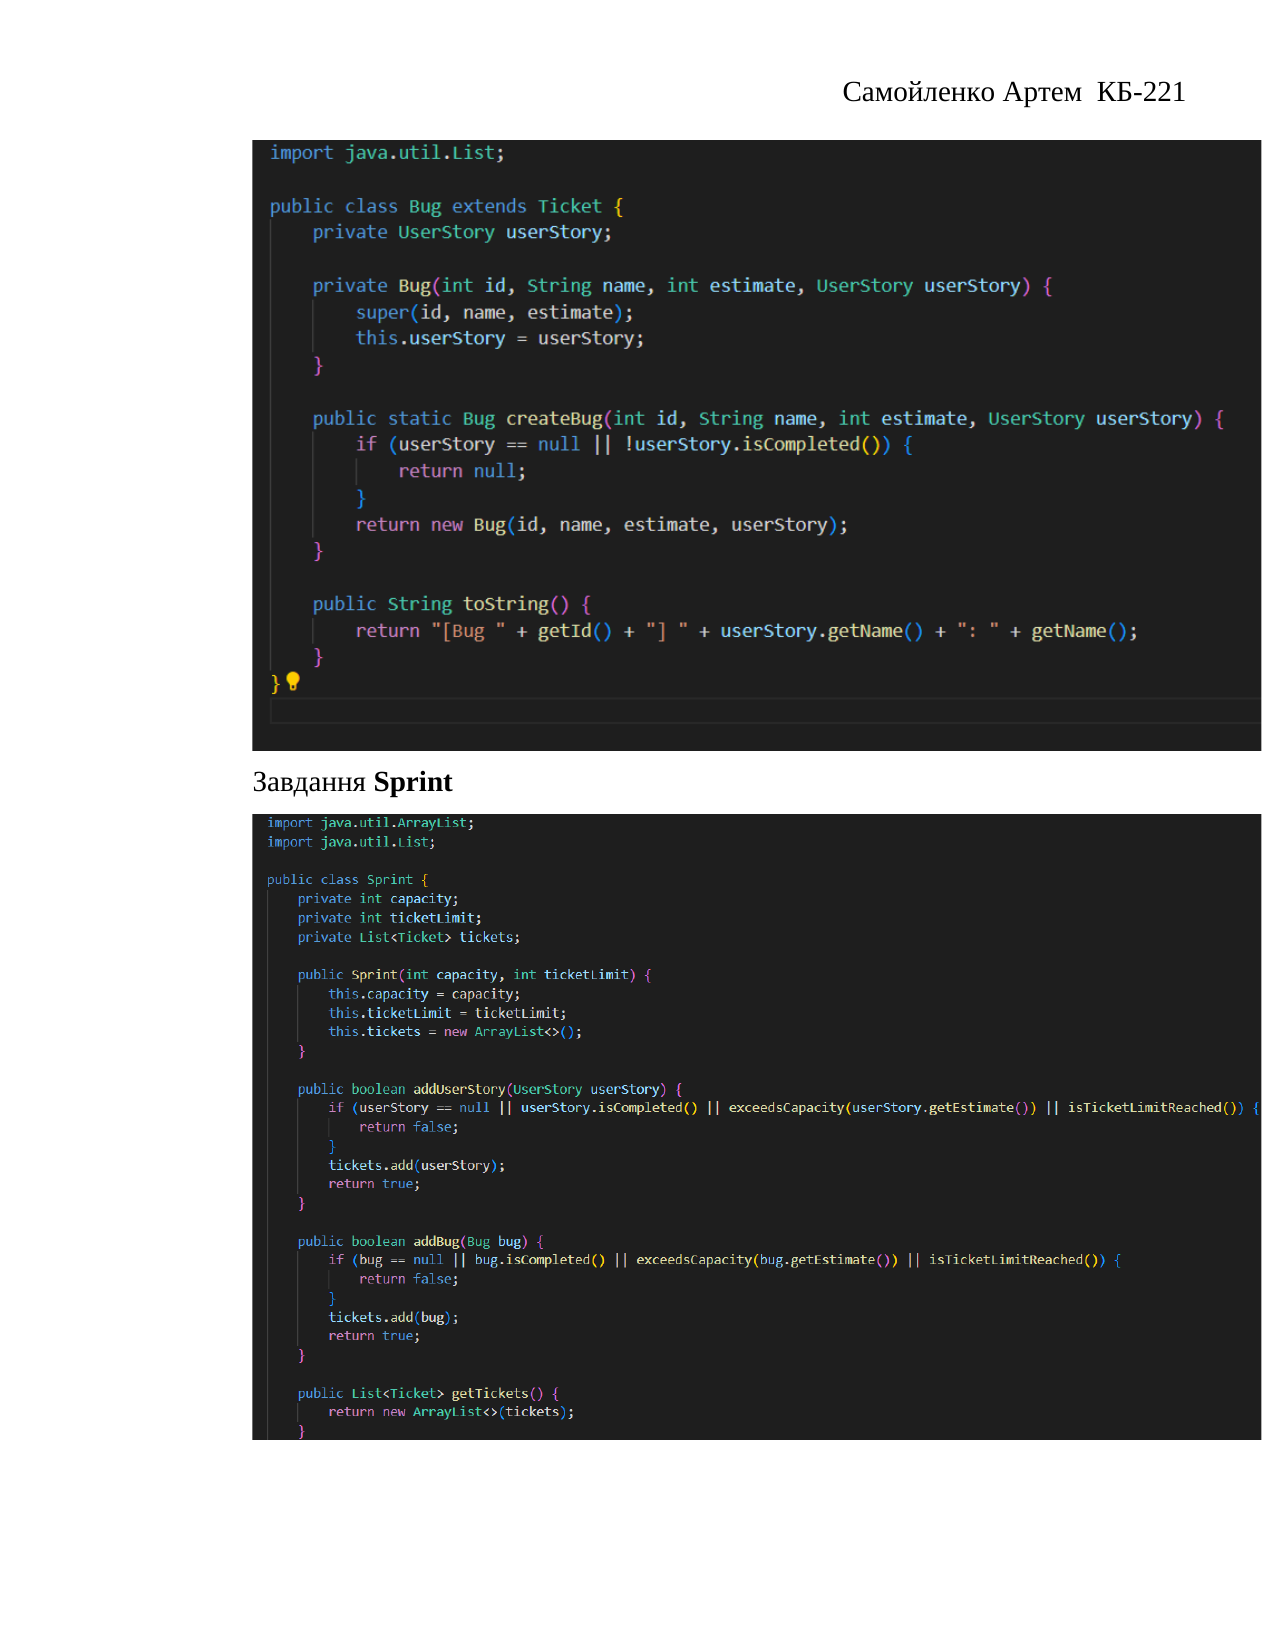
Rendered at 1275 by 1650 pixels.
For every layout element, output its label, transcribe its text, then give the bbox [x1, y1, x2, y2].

picture [252, 140, 1262, 751]
picture [252, 814, 1262, 1440]
text Завдання Sprint [177, 764, 1186, 798]
